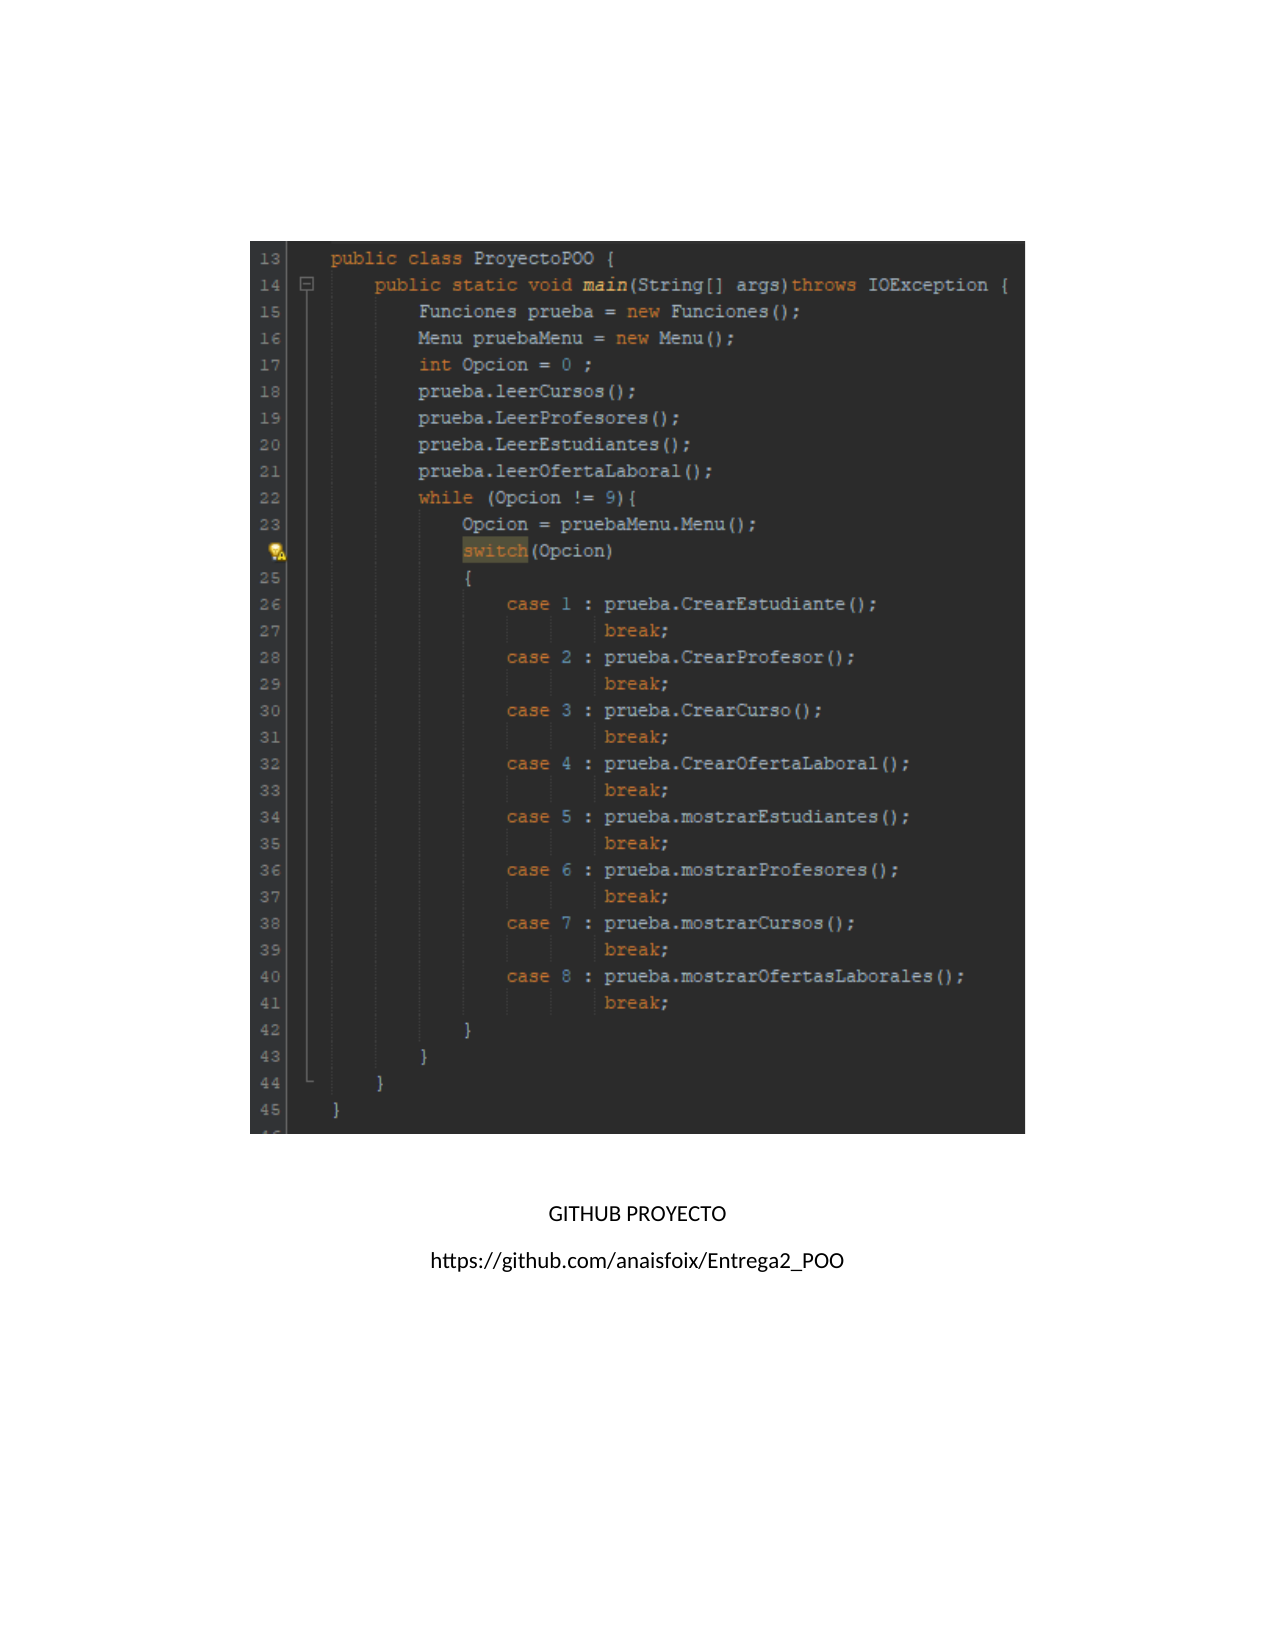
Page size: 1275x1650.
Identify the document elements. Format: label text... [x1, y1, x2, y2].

text GITHUB PROYECTO [177, 1199, 1098, 1227]
picture [250, 241, 1025, 1134]
text https://github.com/anaisfoix/Entrega2_POO [177, 1246, 1098, 1274]
